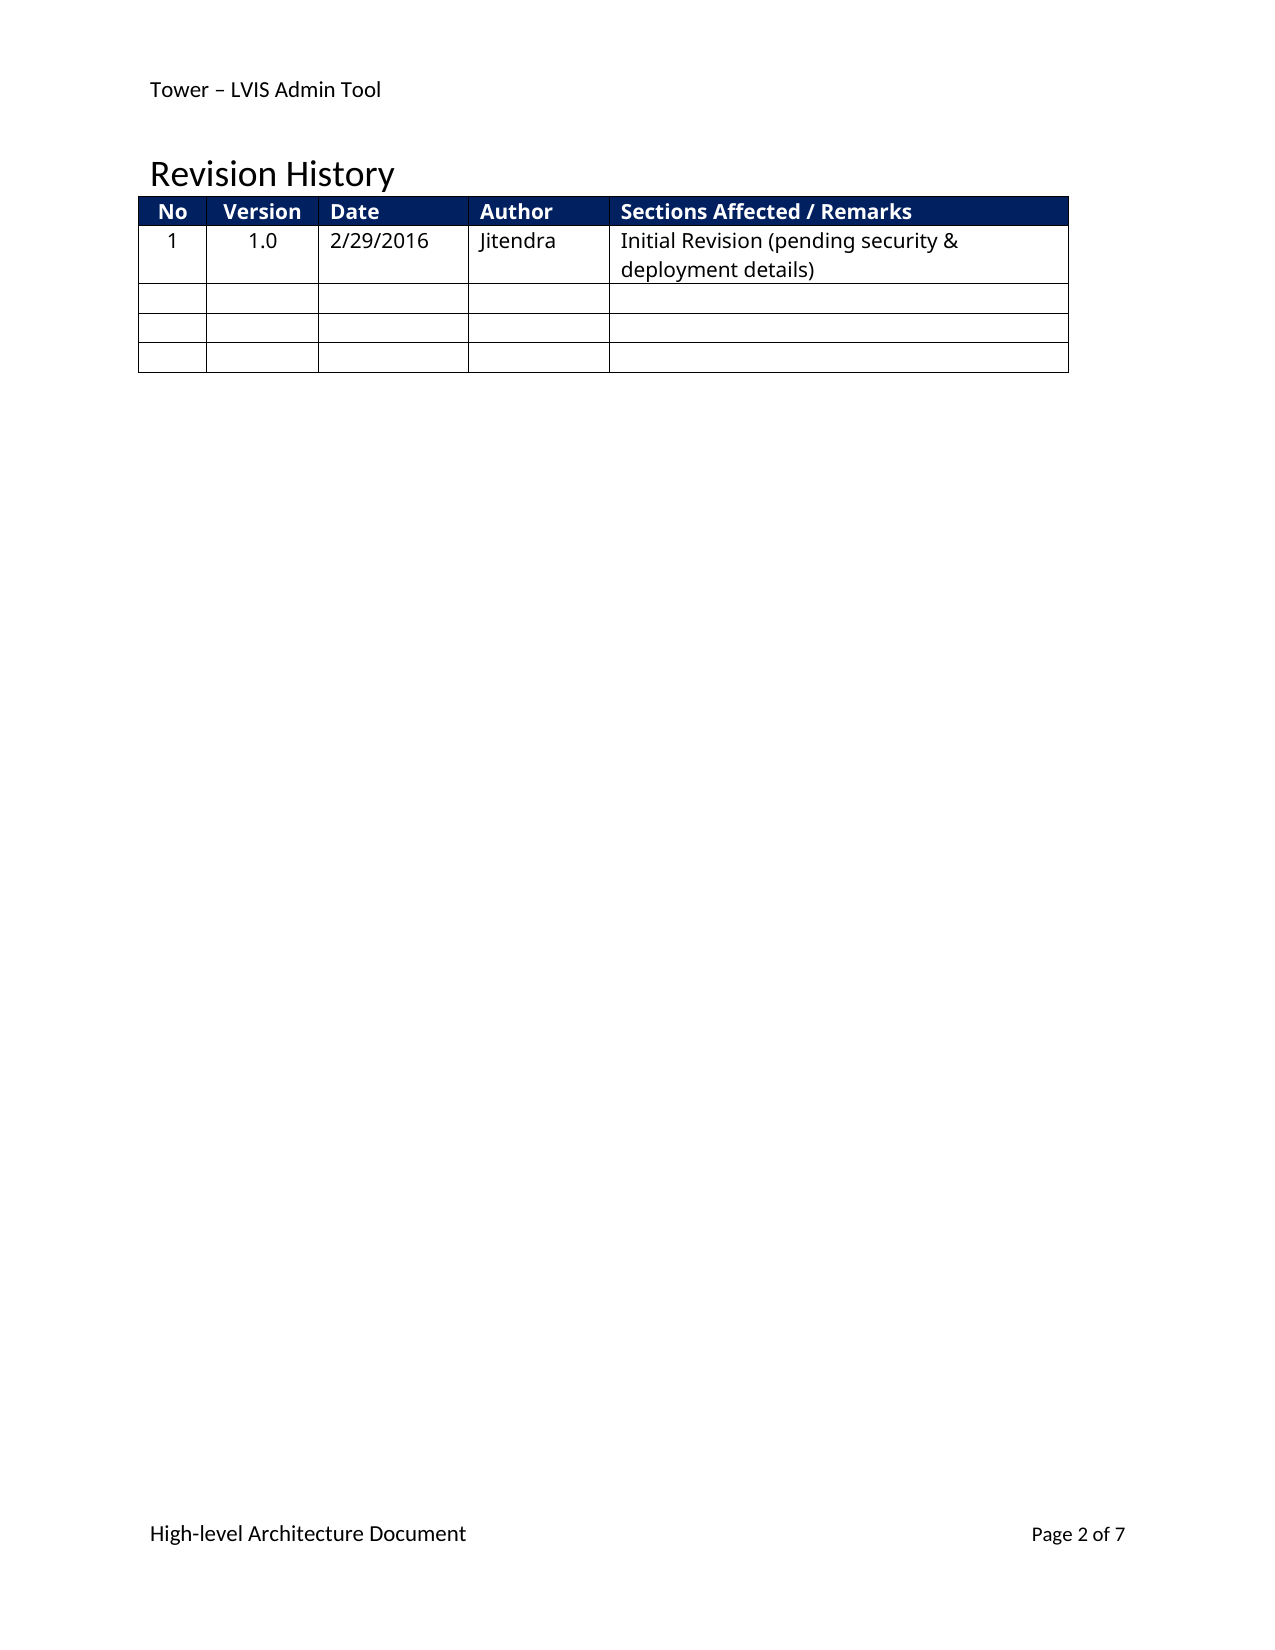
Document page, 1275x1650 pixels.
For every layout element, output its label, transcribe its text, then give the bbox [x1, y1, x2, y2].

table_cell [207, 284, 318, 313]
table_cell [610, 343, 1068, 372]
table_cell 1 [139, 226, 206, 283]
table_cell [207, 343, 318, 372]
table_cell [139, 314, 206, 342]
table_header Author [469, 197, 609, 225]
table_header Date [319, 197, 468, 225]
table_cell Initial Revision (pending security & deployment details) [610, 226, 1068, 283]
table_cell 1.0 [207, 226, 318, 283]
table_cell [469, 343, 609, 372]
table_header No [139, 197, 206, 225]
table_cell [207, 314, 318, 342]
table_header Sections Affected / Remarks [610, 197, 1068, 225]
table_cell Jitendra [469, 226, 609, 283]
text Revision History [150, 150, 1125, 196]
table_cell [319, 314, 468, 342]
table_cell [469, 314, 609, 342]
table_header Version [207, 197, 318, 225]
table_cell [469, 284, 609, 313]
table_cell [610, 314, 1068, 342]
table_cell [139, 343, 206, 372]
table_cell [610, 284, 1068, 313]
table_cell [319, 284, 468, 313]
table_cell [139, 284, 206, 313]
table_cell 2/29/2016 [319, 226, 468, 283]
table_cell [319, 343, 468, 372]
